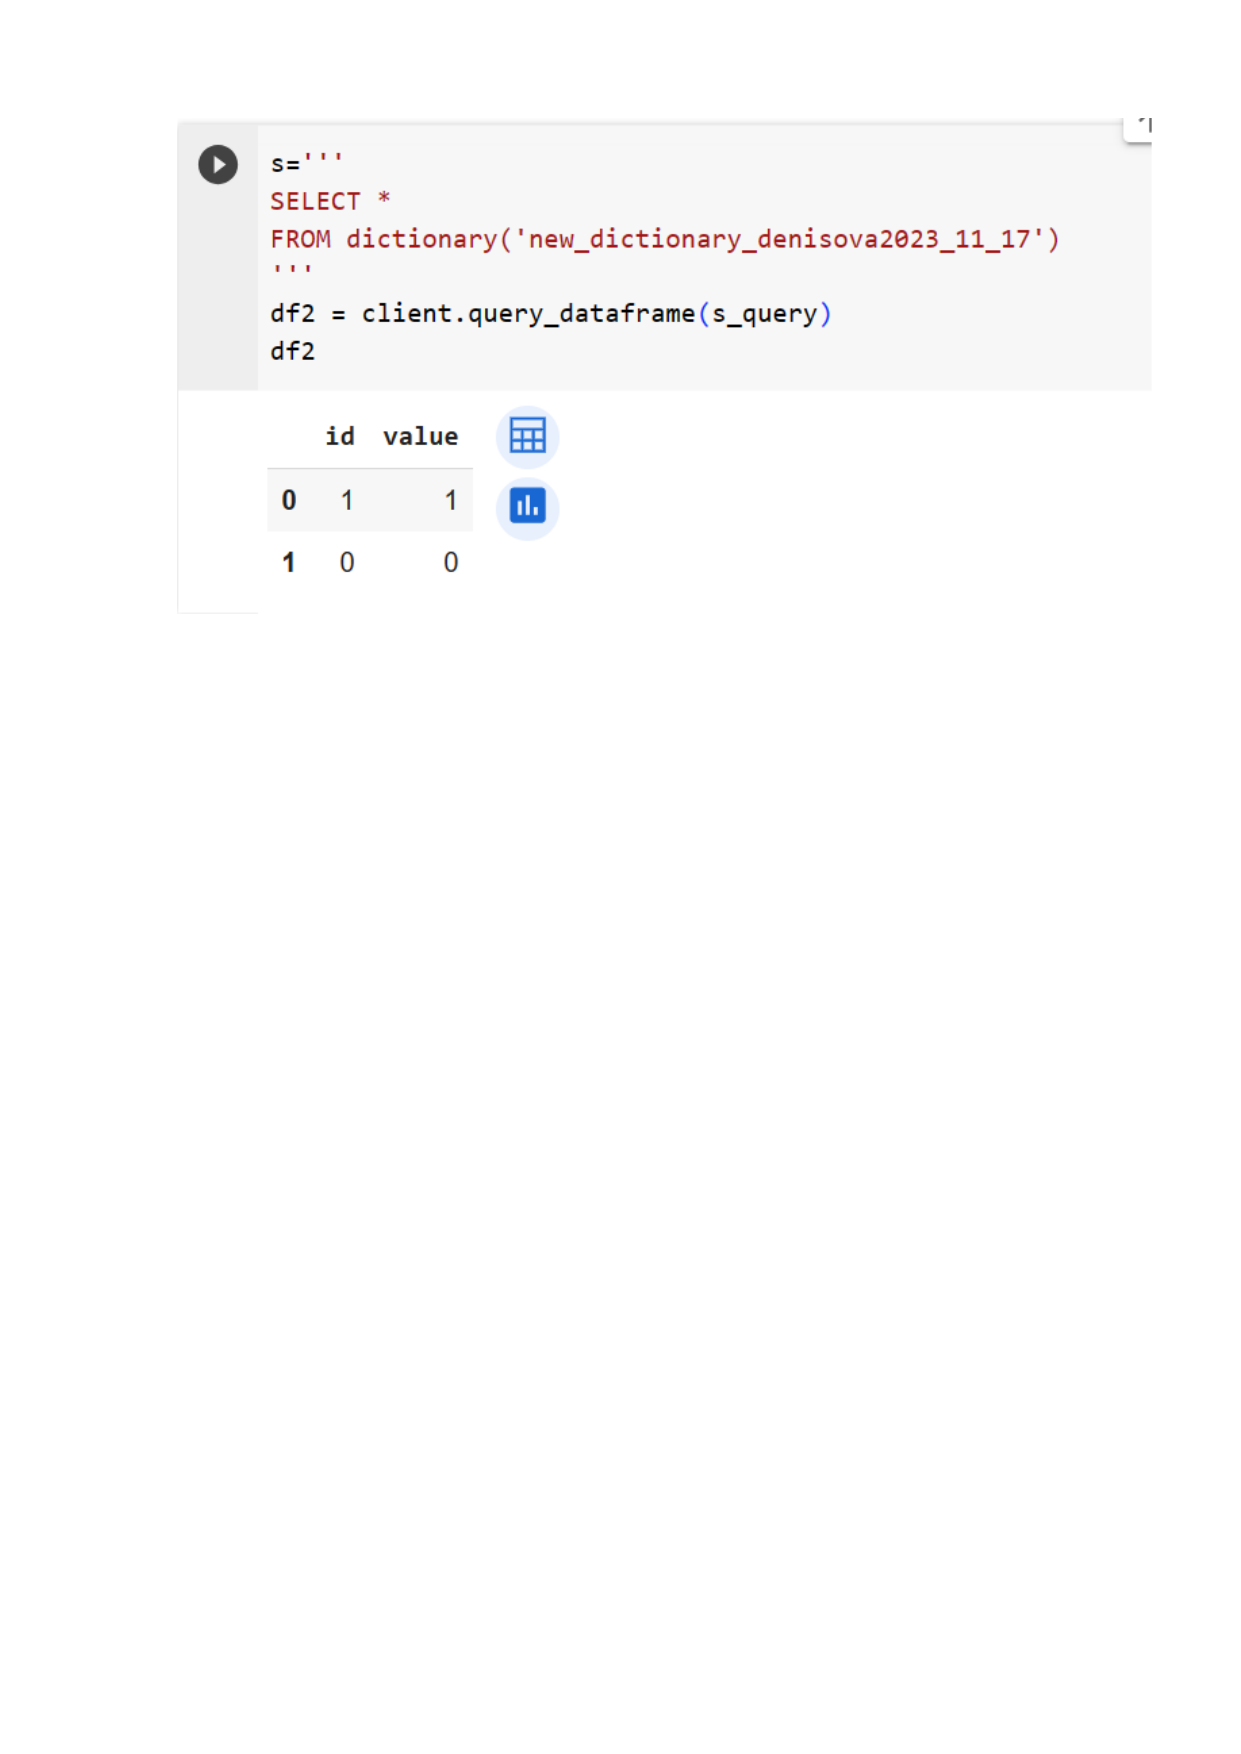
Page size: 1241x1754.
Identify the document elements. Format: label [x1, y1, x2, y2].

picture [177, 118, 1152, 614]
